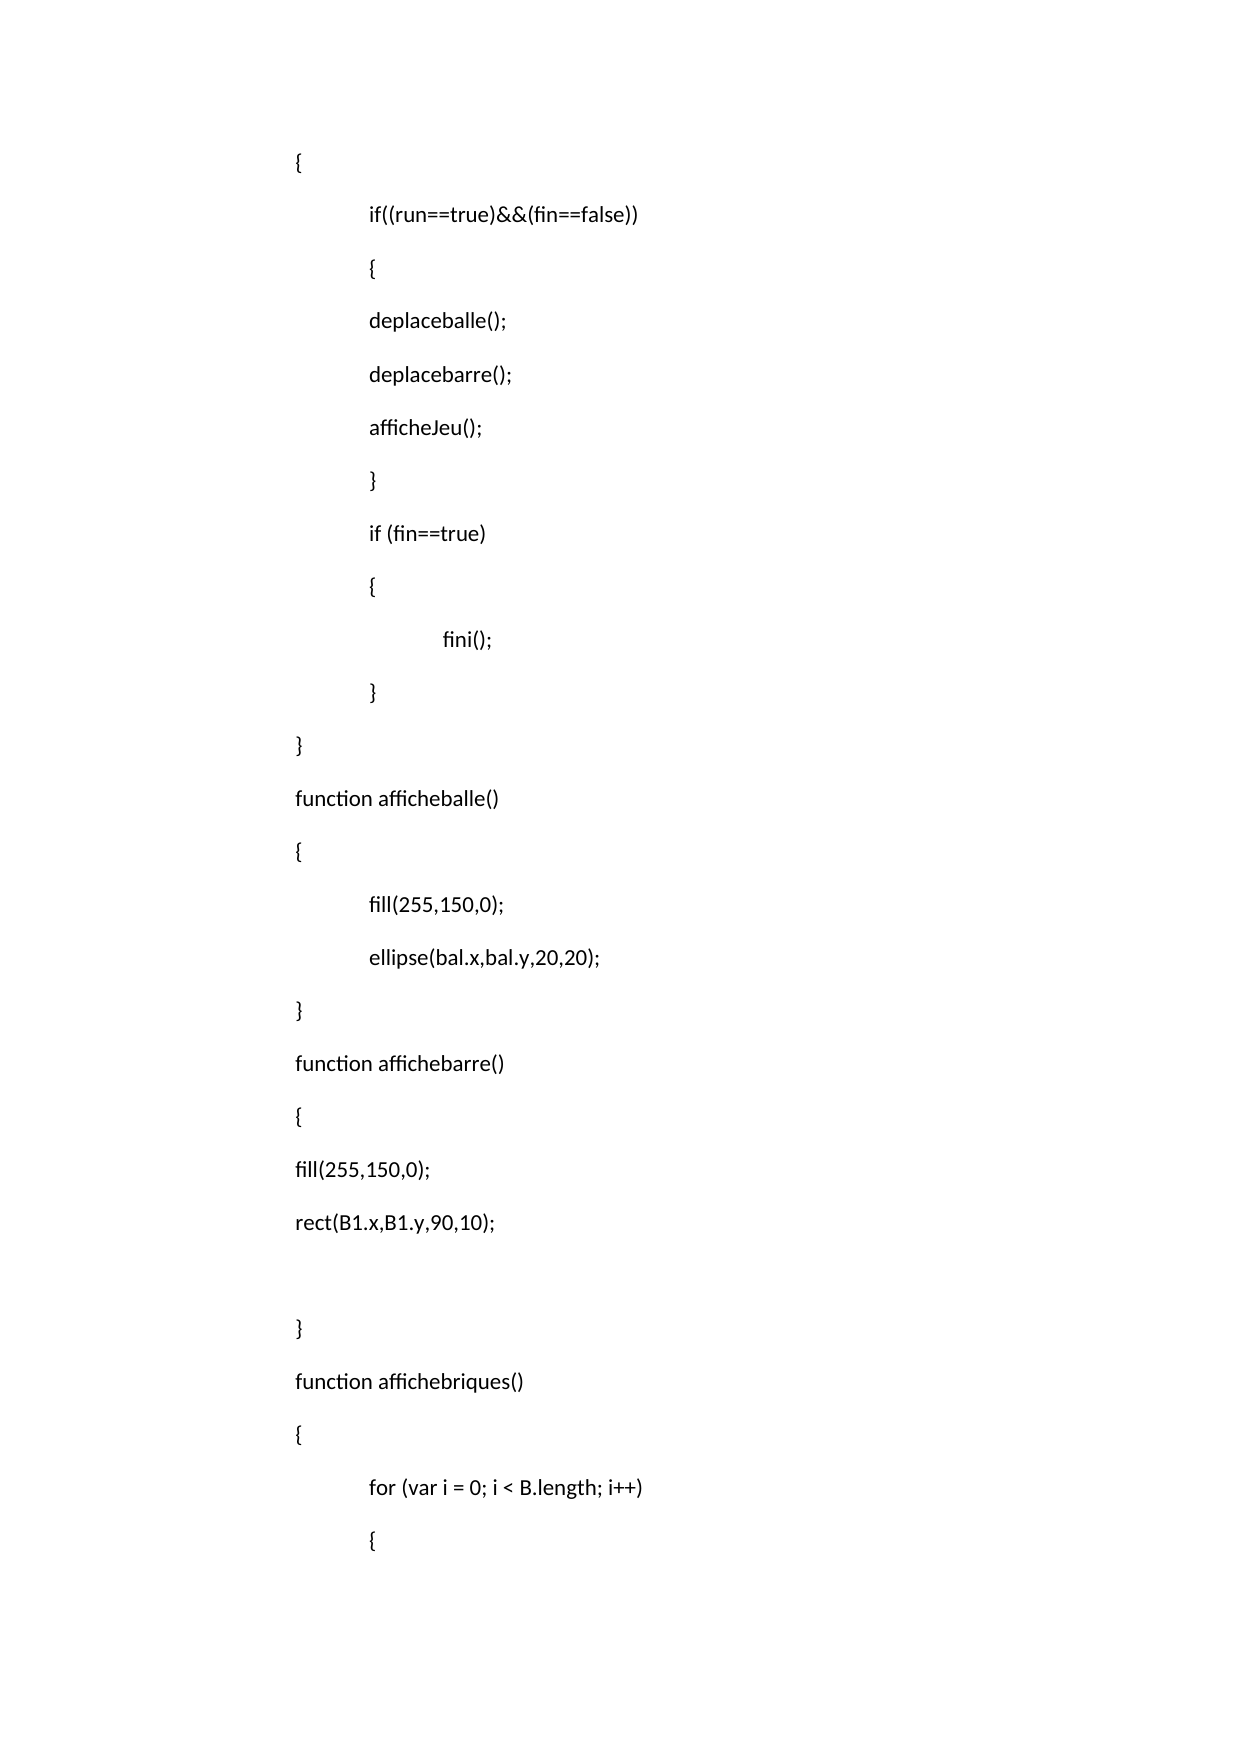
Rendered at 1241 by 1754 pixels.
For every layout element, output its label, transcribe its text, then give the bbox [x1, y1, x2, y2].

text function affichebarre() [148, 1049, 1093, 1077]
text { [148, 572, 1093, 600]
text function afficheballe() [148, 784, 1093, 812]
text if((run==true)&&(fin==false)) [148, 201, 1093, 229]
text } [148, 678, 1093, 706]
text { [148, 1526, 1093, 1554]
text ellipse(bal.x,bal.y,20,20); [148, 943, 1093, 971]
text deplaceballe(); [148, 307, 1093, 335]
text fill(255,150,0); [148, 1155, 1093, 1183]
text rect(B1.x,B1.y,90,10); [148, 1208, 1093, 1236]
text fini(); [148, 625, 1093, 653]
text { [148, 1102, 1093, 1130]
text { [148, 1420, 1093, 1448]
text fill(255,150,0); [148, 890, 1093, 918]
text { [148, 148, 1093, 176]
text } [148, 466, 1093, 494]
text afficheJeu(); [148, 413, 1093, 441]
text } [148, 1314, 1093, 1342]
text } [148, 731, 1093, 759]
text } [148, 996, 1093, 1024]
text for (var i = 0; i < B.length; i++) [148, 1473, 1093, 1501]
text if (fin==true) [148, 519, 1093, 547]
text { [148, 254, 1093, 282]
text function affichebriques() [148, 1367, 1093, 1395]
text { [148, 837, 1093, 865]
text deplacebarre(); [148, 360, 1093, 388]
